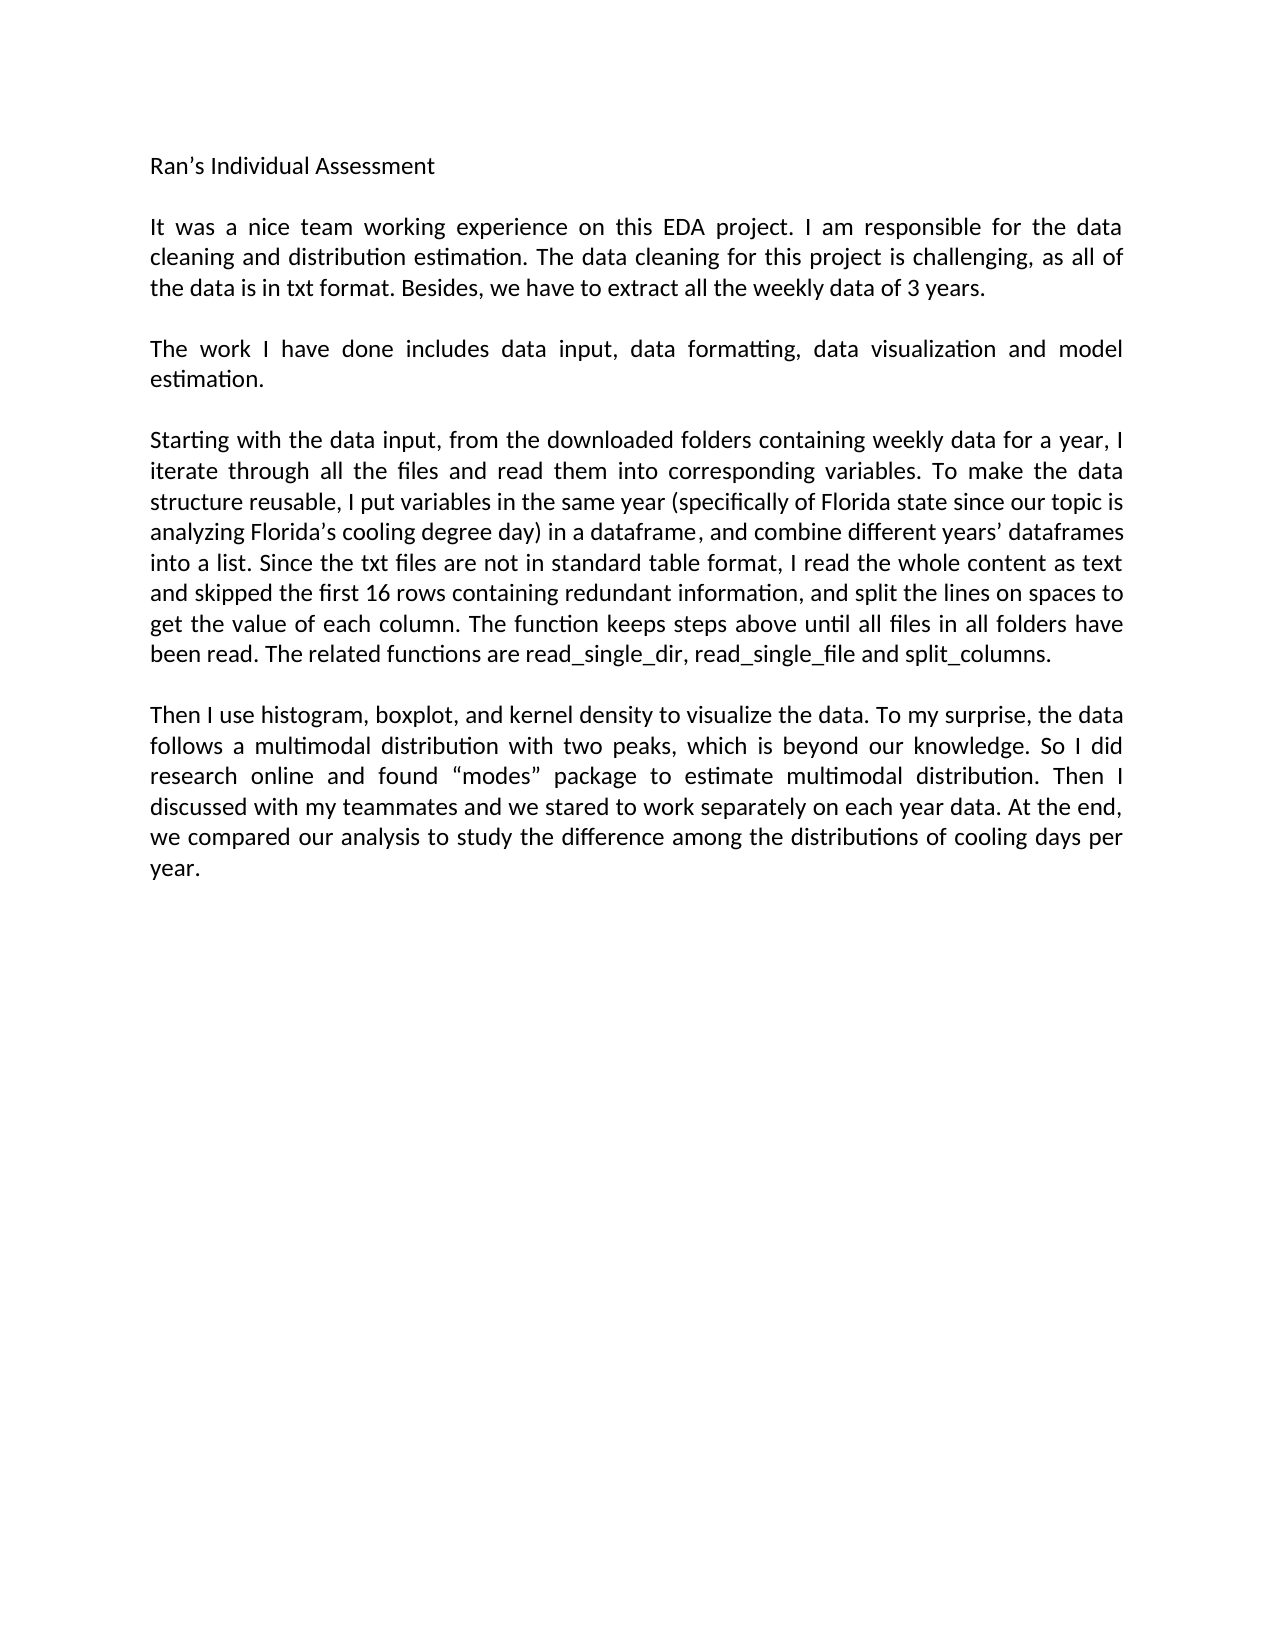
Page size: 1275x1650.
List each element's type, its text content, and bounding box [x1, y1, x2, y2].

text Then I use histogram, boxplot, and kernel density to visualize the data. To my surprise, the data follows a multimodal distribution with two peaks, which is beyond our knowledge. So I did research online and found “modes” package to estimate multimodal distribution. Then I discussed with my teammates and we stared to work separately on each year data. At the end, we compared our analysis to study the difference among the distributions of cooling days per year. [150, 699, 1125, 882]
text Ran’s Individual Assessment [150, 150, 1125, 181]
text The work I have done includes data input, data formatting, data visualization and model estimation. [150, 333, 1125, 394]
text Starting with the data input, from the downloaded folders containing weekly data for a year, I iterate through all the files and read them into corresponding variables. To make the data structure reusable, I put variables in the same year (specifically of Florida state since our topic is analyzing Florida’s cooling degree day) in a dataframe, and combine different years’ dataframes into a list. Since the txt files are not in standard table format, I read the whole content as text and skipped the first 16 rows containing redundant information, and split the lines on spaces to get the value of each column. The function keeps steps above until all files in all folders have been read. The related functions are read_single_dir, read_single_file and split_columns. [150, 425, 1125, 669]
text It was a nice team working experience on this EDA project. I am responsible for the data cleaning and distribution estimation. The data cleaning for this project is challenging, as all of the data is in txt format. Besides, we have to extract all the weekly data of 3 years. [150, 211, 1125, 303]
